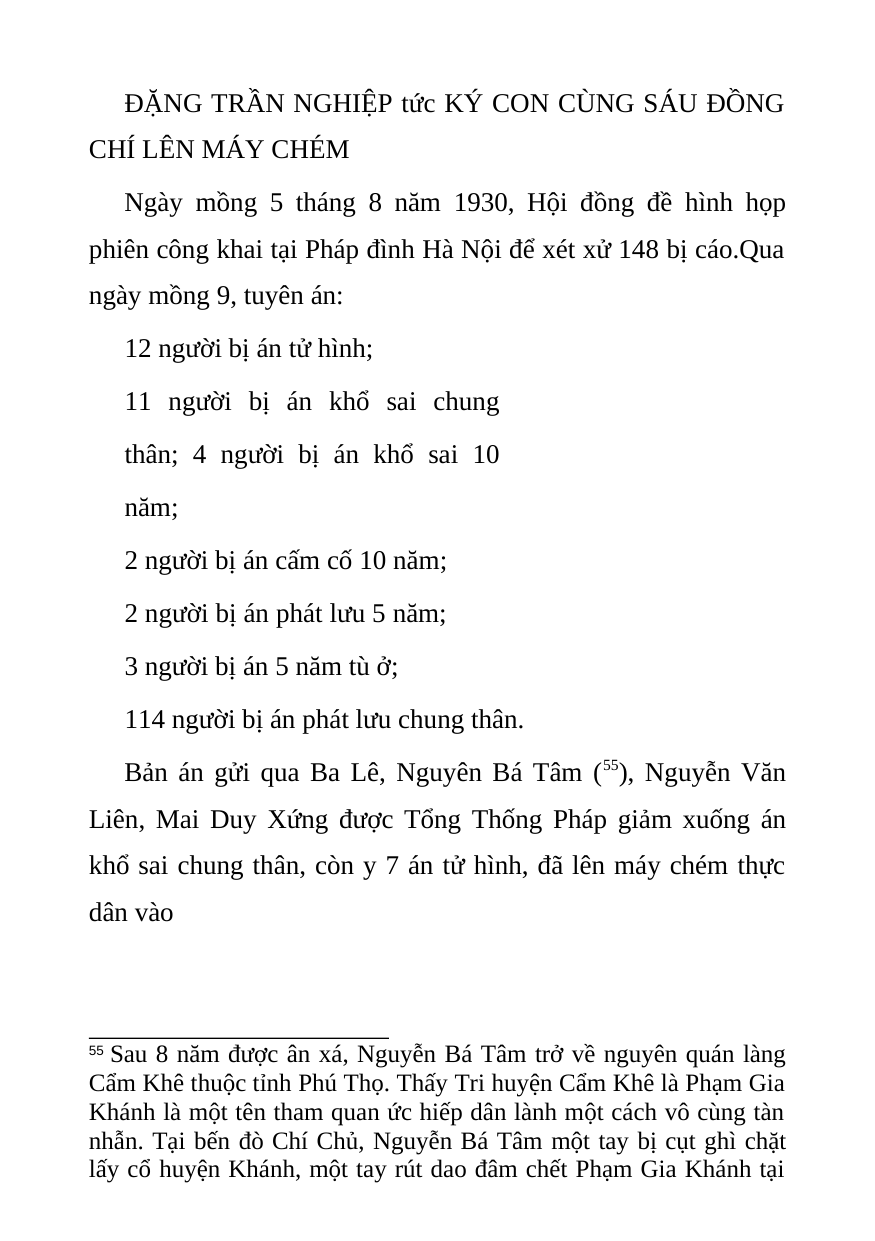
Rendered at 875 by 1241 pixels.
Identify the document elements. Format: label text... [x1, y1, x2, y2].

text 114 người bị án phát lưu chung thân. [124, 703, 816, 734]
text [89, 1039, 786, 1183]
text Ngày mồng 5 tháng 8 năm 1930, Hội đồng đề hình họp phiên công khai tại Pháp đình Hà Nội để xét xử 148 bị cáo.Qua ngày mồng 9, tuyên án: [89, 186, 786, 311]
text Bản án gửi qua Ba Lê, Nguyên Bá Tâm (55), Nguyễn Văn Liên, Mai Duy Xứng được Tổng Thống Pháp giảm xuống án khổ sai chung thân, còn y 7 án tử hình, đã lên máy chém thực dân vào [89, 756, 786, 927]
text 11 người bị án khổ sai chung thân; 4 người bị án khổ sai 10 năm; [124, 386, 500, 522]
text 12 người bị án tử hình; [124, 332, 816, 363]
text ĐẶNG TRẦN NGHIỆP tức KÝ CON CÙNG SÁU ĐỒNG CHÍ LÊN MÁY CHÉM [89, 87, 786, 164]
text 2 người bị án cấm cố 10 năm; 2 người bị án phát lưu 5 năm; 3 người bị án 5 năm tù ở; [124, 544, 447, 681]
